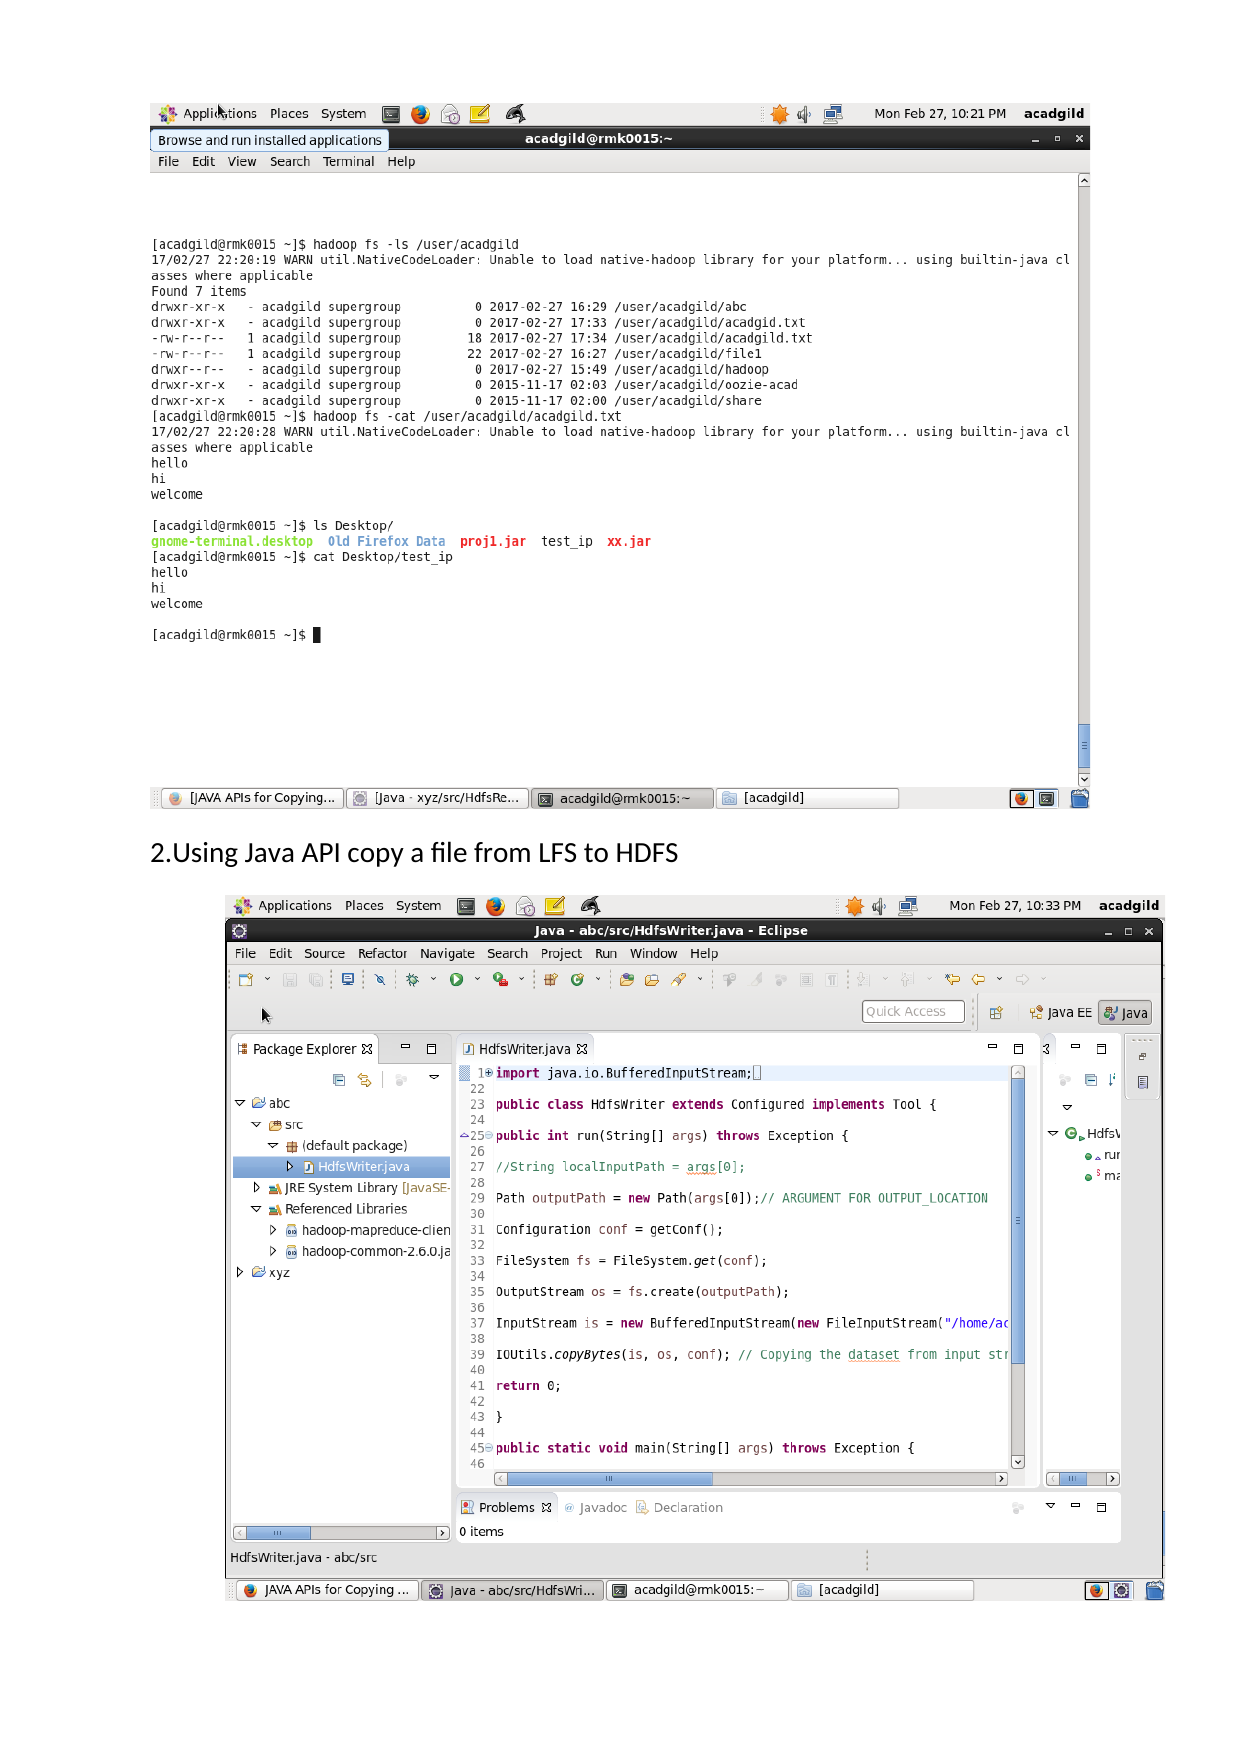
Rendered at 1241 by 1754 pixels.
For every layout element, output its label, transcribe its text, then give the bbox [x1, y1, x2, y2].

picture [225, 895, 1166, 1601]
text 2.Using Java API copy a file from LFS to HDFS [150, 834, 1090, 869]
picture [150, 103, 1091, 809]
